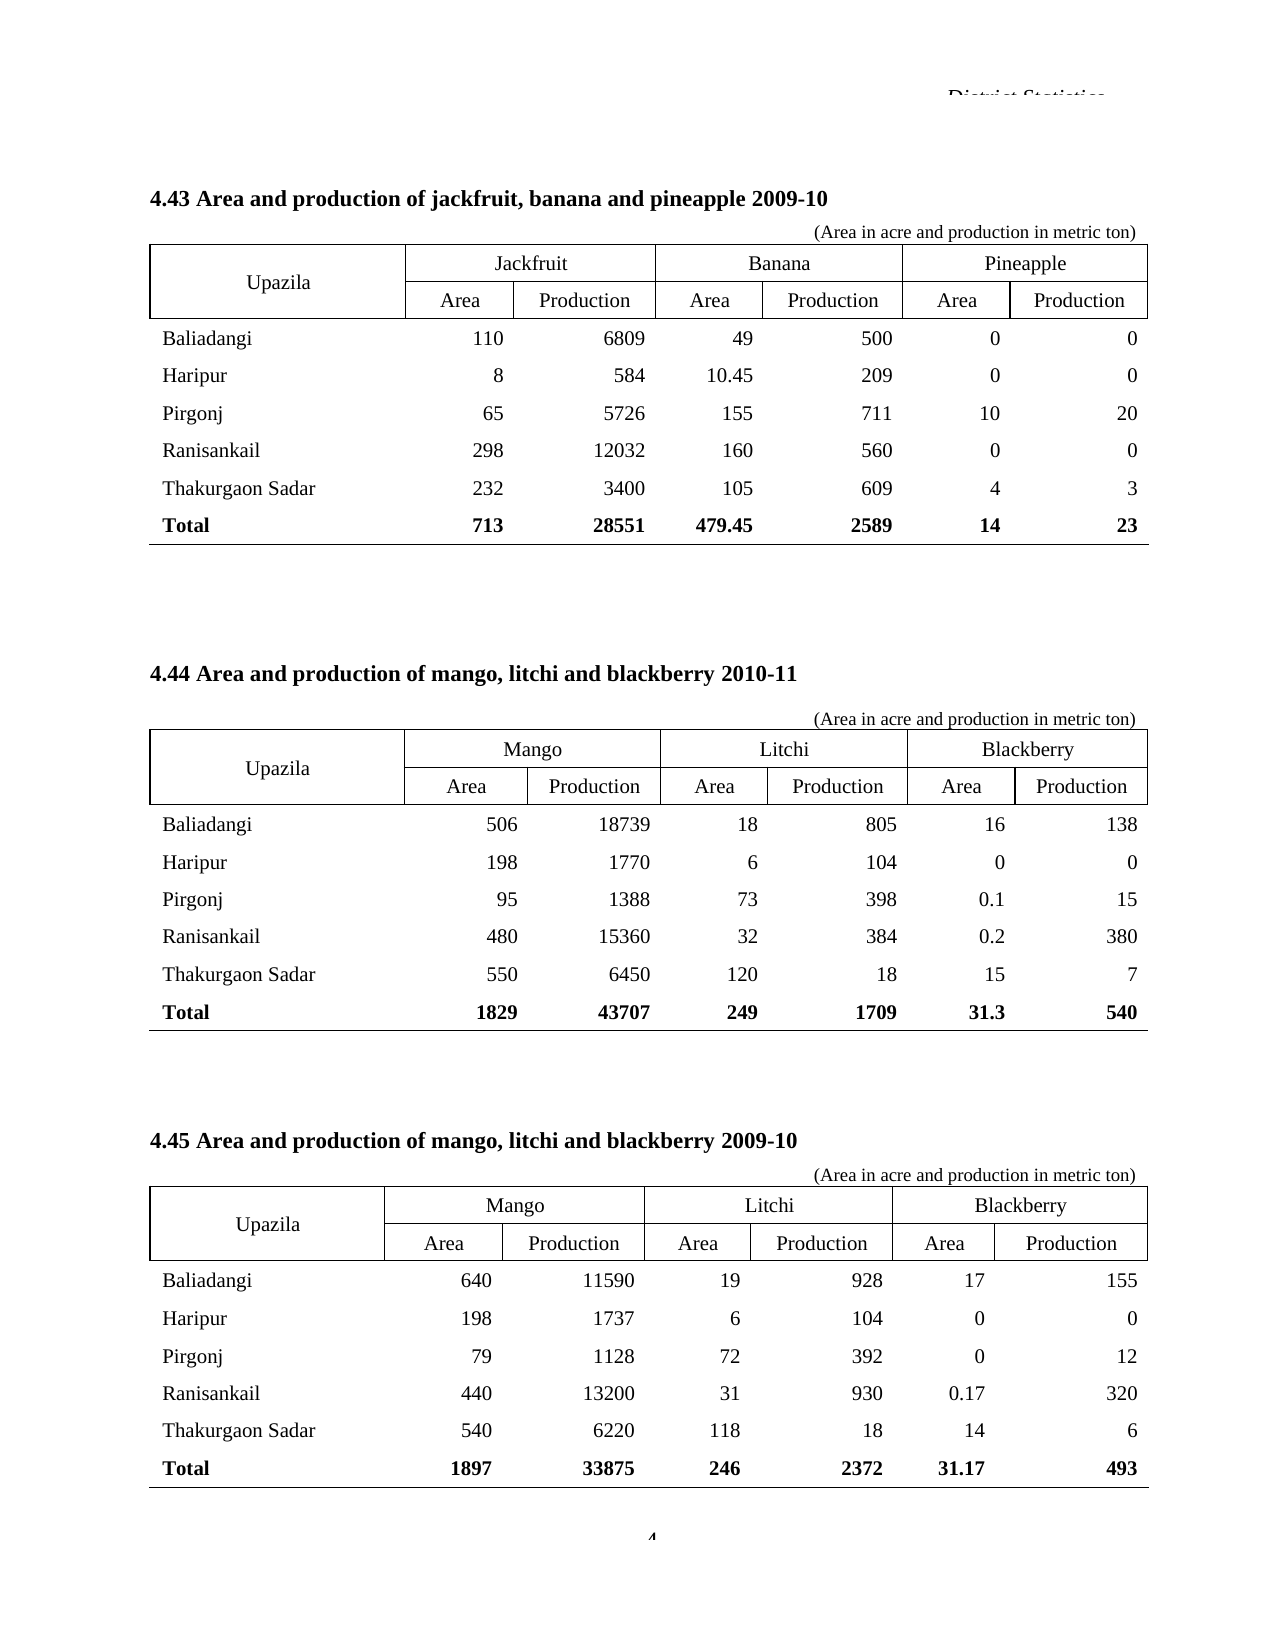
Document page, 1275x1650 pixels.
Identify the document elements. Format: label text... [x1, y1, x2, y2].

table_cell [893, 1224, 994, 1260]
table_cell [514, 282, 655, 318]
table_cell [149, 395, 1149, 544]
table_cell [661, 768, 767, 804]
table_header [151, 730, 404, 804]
list Area and production of mango, litchi and blackberry 2009-10 [150, 1127, 797, 1153]
list Area and production of jackfruit, banana and pineapple 2009-10 [150, 185, 1164, 211]
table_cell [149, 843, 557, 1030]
list Area and production of mango, litchi and blackberry 2010-11 [150, 660, 797, 686]
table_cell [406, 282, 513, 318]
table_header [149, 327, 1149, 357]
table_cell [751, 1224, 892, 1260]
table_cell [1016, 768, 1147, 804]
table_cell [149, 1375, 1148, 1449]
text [814, 1164, 1164, 1186]
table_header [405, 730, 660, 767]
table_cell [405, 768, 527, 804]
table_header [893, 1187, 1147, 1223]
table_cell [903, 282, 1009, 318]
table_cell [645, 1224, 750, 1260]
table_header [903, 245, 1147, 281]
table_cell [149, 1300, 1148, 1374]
text (Area in acre and production in metric ton) [814, 221, 1164, 243]
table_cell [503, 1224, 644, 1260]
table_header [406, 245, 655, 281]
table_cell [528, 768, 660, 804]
text (Area in acre and production in metric ton) [814, 708, 1164, 729]
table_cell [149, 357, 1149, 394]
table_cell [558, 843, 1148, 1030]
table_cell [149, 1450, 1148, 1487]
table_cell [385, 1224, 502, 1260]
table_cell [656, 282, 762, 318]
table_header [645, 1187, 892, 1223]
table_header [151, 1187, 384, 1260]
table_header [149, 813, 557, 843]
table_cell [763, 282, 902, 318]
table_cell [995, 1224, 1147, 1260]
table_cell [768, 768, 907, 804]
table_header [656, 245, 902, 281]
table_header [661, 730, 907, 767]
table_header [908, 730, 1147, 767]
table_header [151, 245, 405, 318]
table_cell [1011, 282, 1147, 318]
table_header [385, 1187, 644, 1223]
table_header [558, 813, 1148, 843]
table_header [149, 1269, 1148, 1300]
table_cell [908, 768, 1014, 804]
